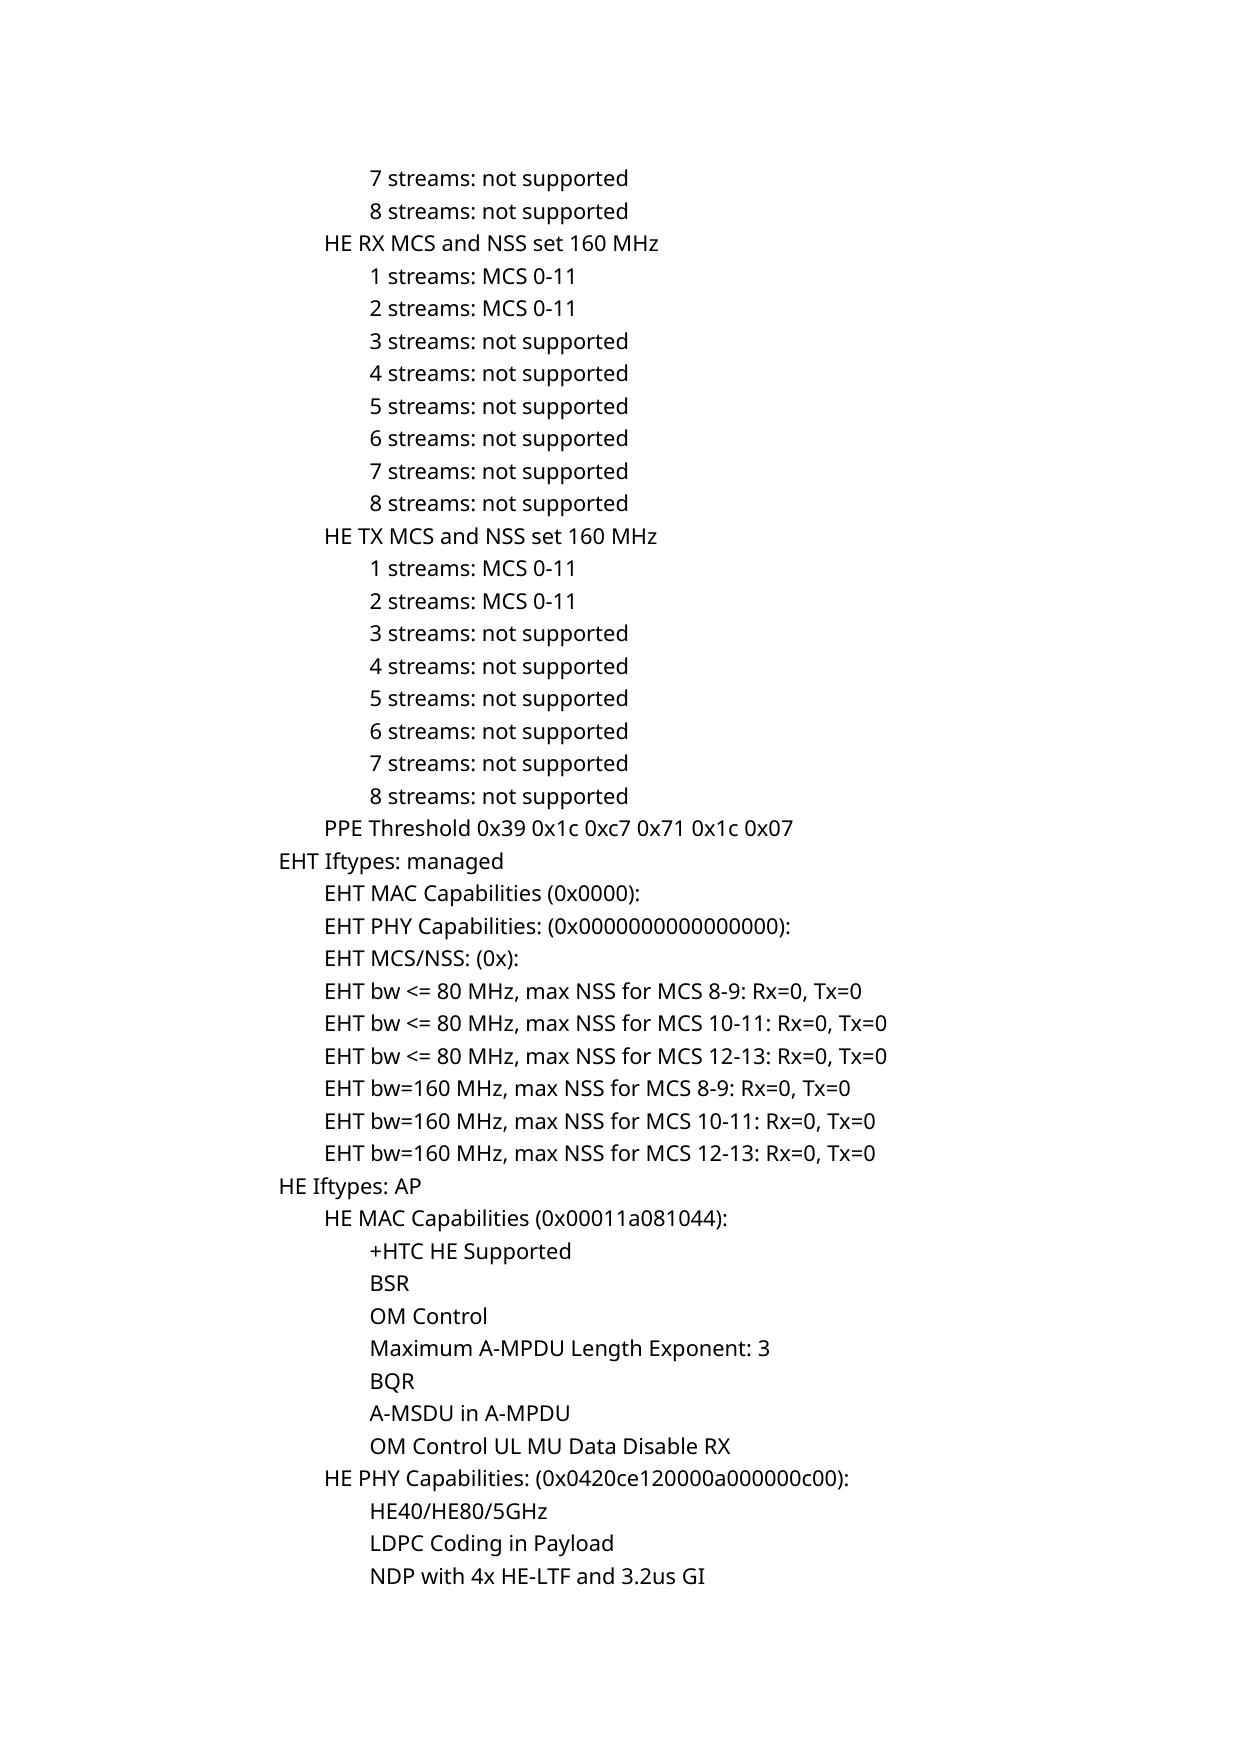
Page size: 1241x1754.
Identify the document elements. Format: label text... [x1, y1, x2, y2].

text HE MAC Capabilities (0x00011a081044): [187, 1202, 1053, 1234]
text 3 streams: not supported [187, 324, 1053, 357]
text 5 streams: not supported [187, 682, 1053, 714]
text BQR [187, 1364, 1053, 1397]
text EHT bw=160 MHz, max NSS for MCS 8-9: Rx=0, Tx=0 [187, 1072, 1053, 1104]
text Maximum A-MPDU Length Exponent: 3 [187, 1332, 1053, 1364]
text 7 streams: not supported [187, 162, 1053, 194]
text EHT MAC Capabilities (0x0000): [187, 877, 1053, 909]
text 6 streams: not supported [187, 422, 1053, 454]
text EHT MCS/NSS: (0x): [187, 942, 1053, 974]
text A-MSDU in A-MPDU [187, 1397, 1053, 1429]
text HE TX MCS and NSS set 160 MHz [187, 519, 1053, 552]
text NDP with 4x HE-LTF and 3.2us GI [187, 1559, 1053, 1592]
text 8 streams: not supported [187, 194, 1053, 227]
text EHT bw <= 80 MHz, max NSS for MCS 8-9: Rx=0, Tx=0 [187, 974, 1053, 1007]
text EHT bw=160 MHz, max NSS for MCS 10-11: Rx=0, Tx=0 [187, 1104, 1053, 1137]
text 7 streams: not supported [187, 454, 1053, 487]
text EHT bw <= 80 MHz, max NSS for MCS 10-11: Rx=0, Tx=0 [187, 1007, 1053, 1039]
text 1 streams: MCS 0-11 [187, 259, 1053, 292]
text EHT Iftypes: managed [187, 844, 1053, 877]
text OM Control UL MU Data Disable RX [187, 1429, 1053, 1462]
text 6 streams: not supported [187, 714, 1053, 747]
text 7 streams: not supported [187, 747, 1053, 779]
text 5 streams: not supported [187, 389, 1053, 422]
text LDPC Coding in Payload [187, 1527, 1053, 1559]
text 8 streams: not supported [187, 779, 1053, 812]
text EHT bw=160 MHz, max NSS for MCS 12-13: Rx=0, Tx=0 [187, 1137, 1053, 1169]
text +HTC HE Supported [187, 1234, 1053, 1267]
text 2 streams: MCS 0-11 [187, 292, 1053, 324]
text HE Iftypes: AP [187, 1169, 1053, 1202]
text 1 streams: MCS 0-11 [187, 552, 1053, 584]
text 3 streams: not supported [187, 617, 1053, 649]
text PPE Threshold 0x39 0x1c 0xc7 0x71 0x1c 0x07 [187, 812, 1053, 844]
text EHT PHY Capabilities: (0x0000000000000000): [187, 909, 1053, 942]
text HE40/HE80/5GHz [187, 1494, 1053, 1527]
text BSR [187, 1267, 1053, 1299]
text OM Control [187, 1299, 1053, 1332]
text HE RX MCS and NSS set 160 MHz [187, 227, 1053, 259]
text HE PHY Capabilities: (0x0420ce120000a000000c00): [187, 1462, 1053, 1494]
text 8 streams: not supported [187, 487, 1053, 519]
text 4 streams: not supported [187, 649, 1053, 682]
text 4 streams: not supported [187, 357, 1053, 389]
text EHT bw <= 80 MHz, max NSS for MCS 12-13: Rx=0, Tx=0 [187, 1039, 1053, 1072]
text 2 streams: MCS 0-11 [187, 584, 1053, 617]
